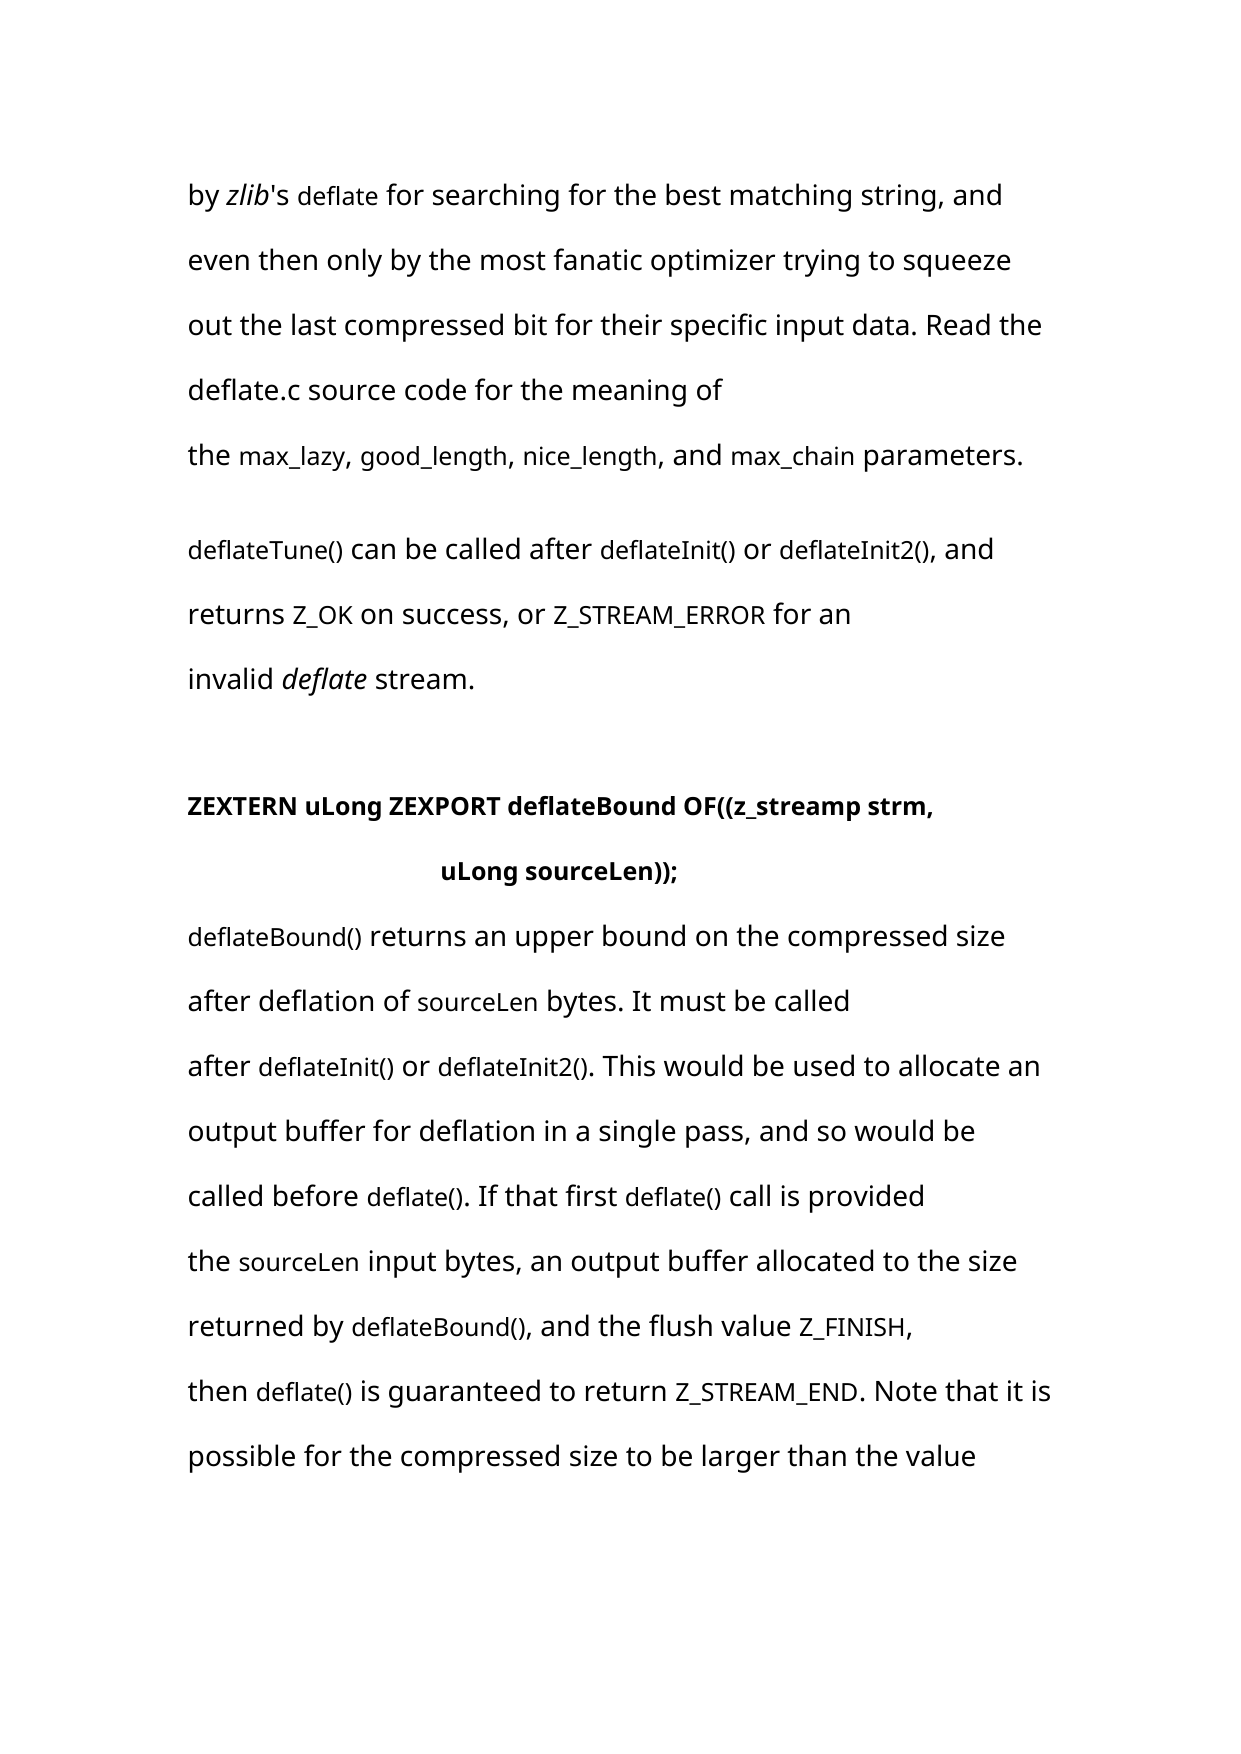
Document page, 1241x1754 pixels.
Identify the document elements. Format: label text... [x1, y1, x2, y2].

text ZEXTERN uLong ZEXPORT deflateBound OF((z_streamp strm, [187, 773, 1053, 838]
text uLong sourceLen)); [187, 838, 1053, 903]
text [187, 903, 1053, 1488]
text deflateTune() can be called after deflateInit() or deflateInit2(), and returns Z_OK on success, or Z_STREAM_ERROR for an invalid deflate stream. [187, 516, 1053, 711]
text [187, 162, 1053, 487]
